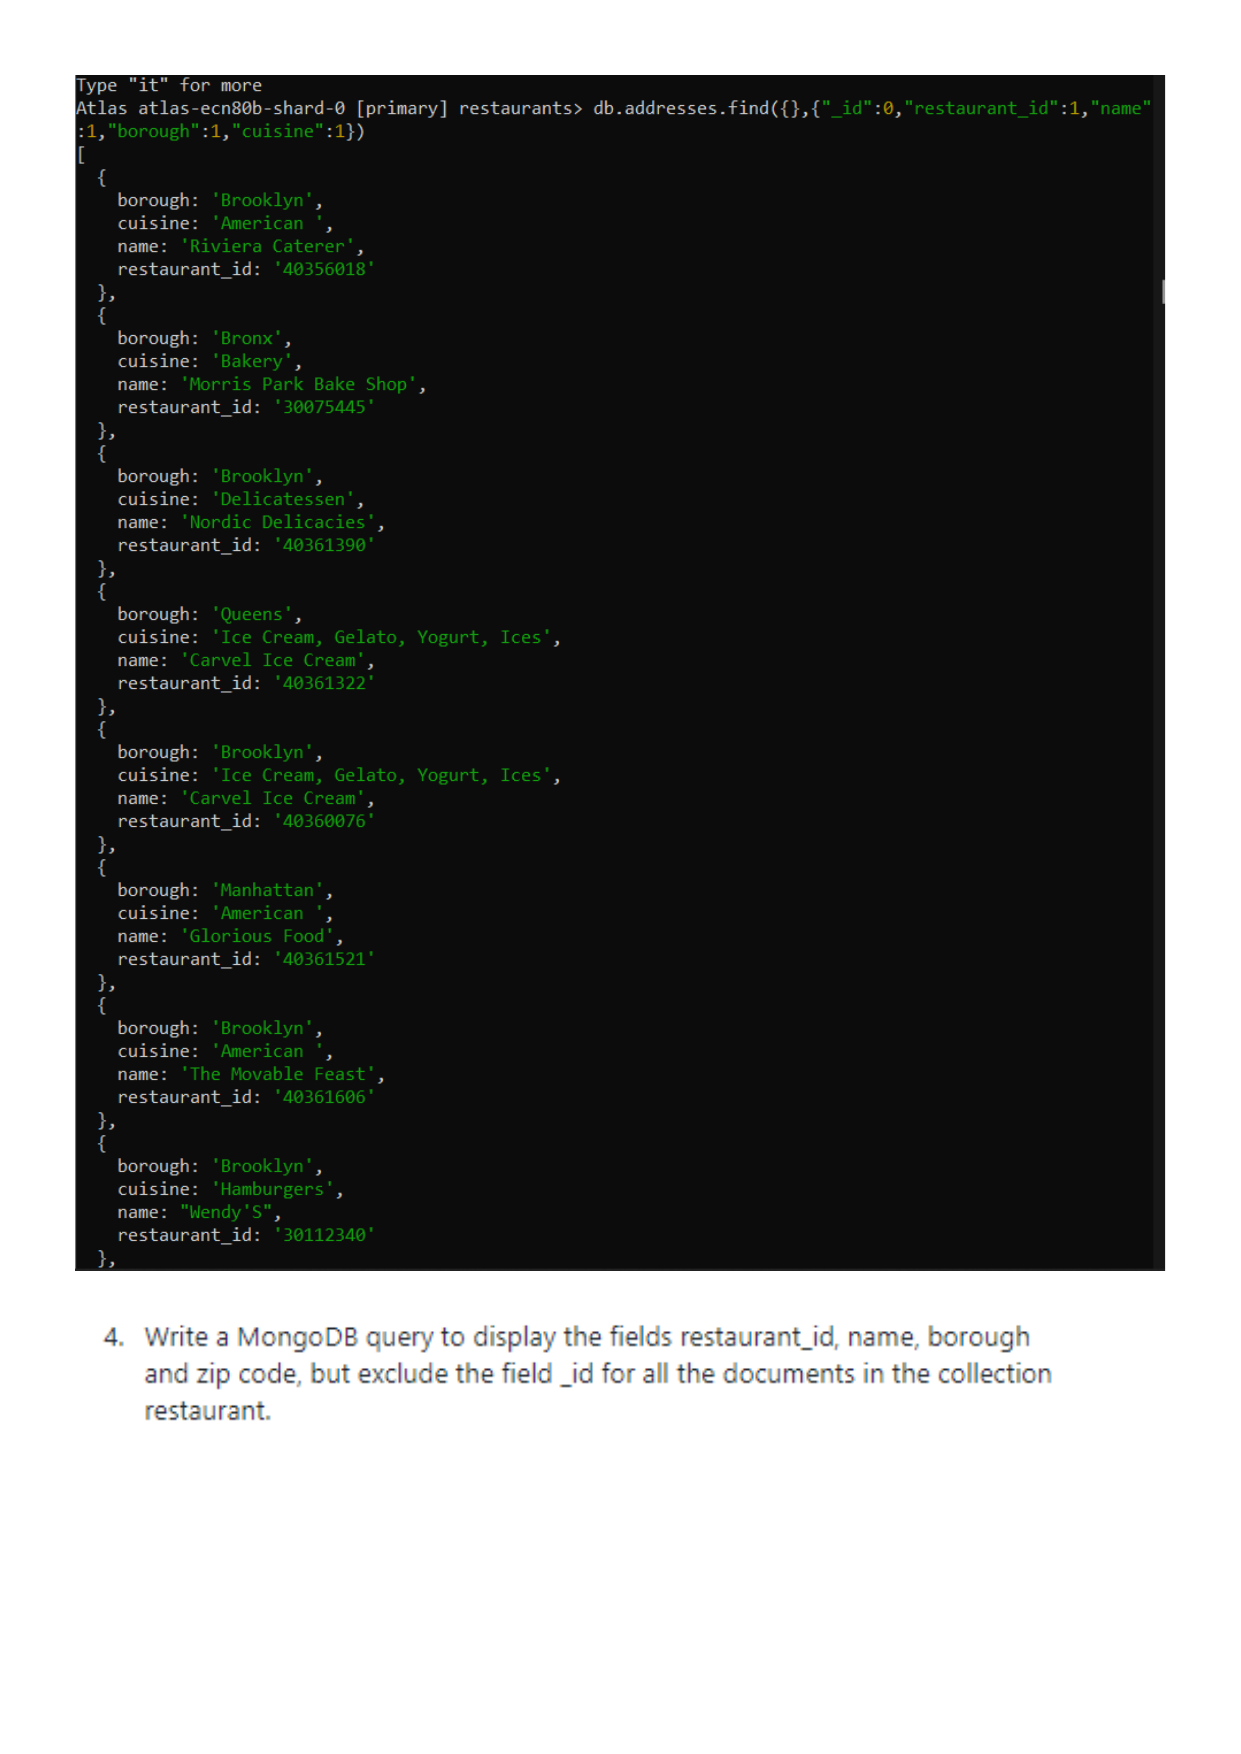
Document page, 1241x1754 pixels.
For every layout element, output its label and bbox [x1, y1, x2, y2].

picture [75, 1290, 1115, 1486]
picture [75, 75, 1166, 1271]
